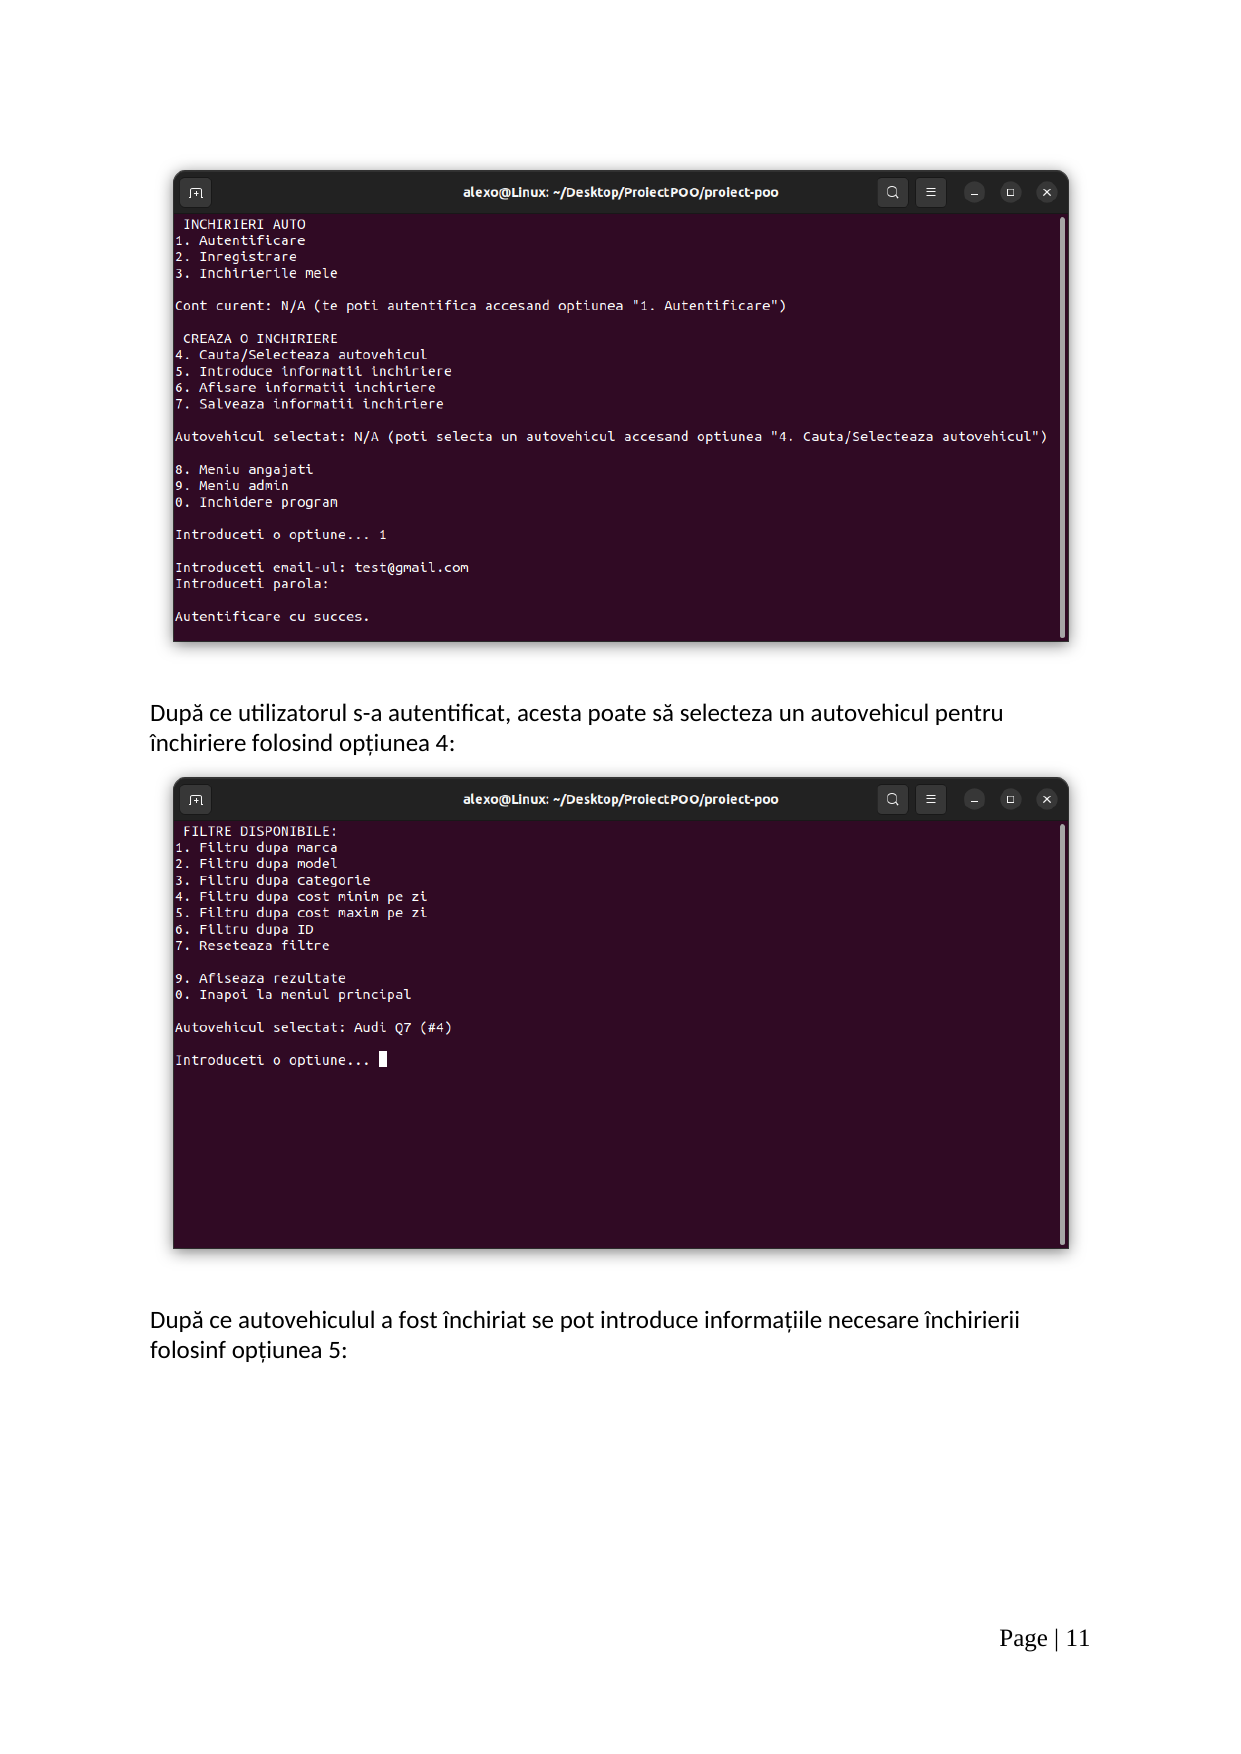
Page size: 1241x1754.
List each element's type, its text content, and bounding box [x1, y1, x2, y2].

picture [150, 757, 1091, 1274]
text După ce utilizatorul s-a autentificat, acesta poate să selecteza un autovehicul pentru închiriere folosind opțiunea 4: [150, 697, 1090, 757]
text După ce autovehiculul a fost închiriat se pot introduce informațiile necesare închirierii folosinf opțiunea 5: [150, 1304, 1090, 1365]
picture [150, 151, 1091, 667]
